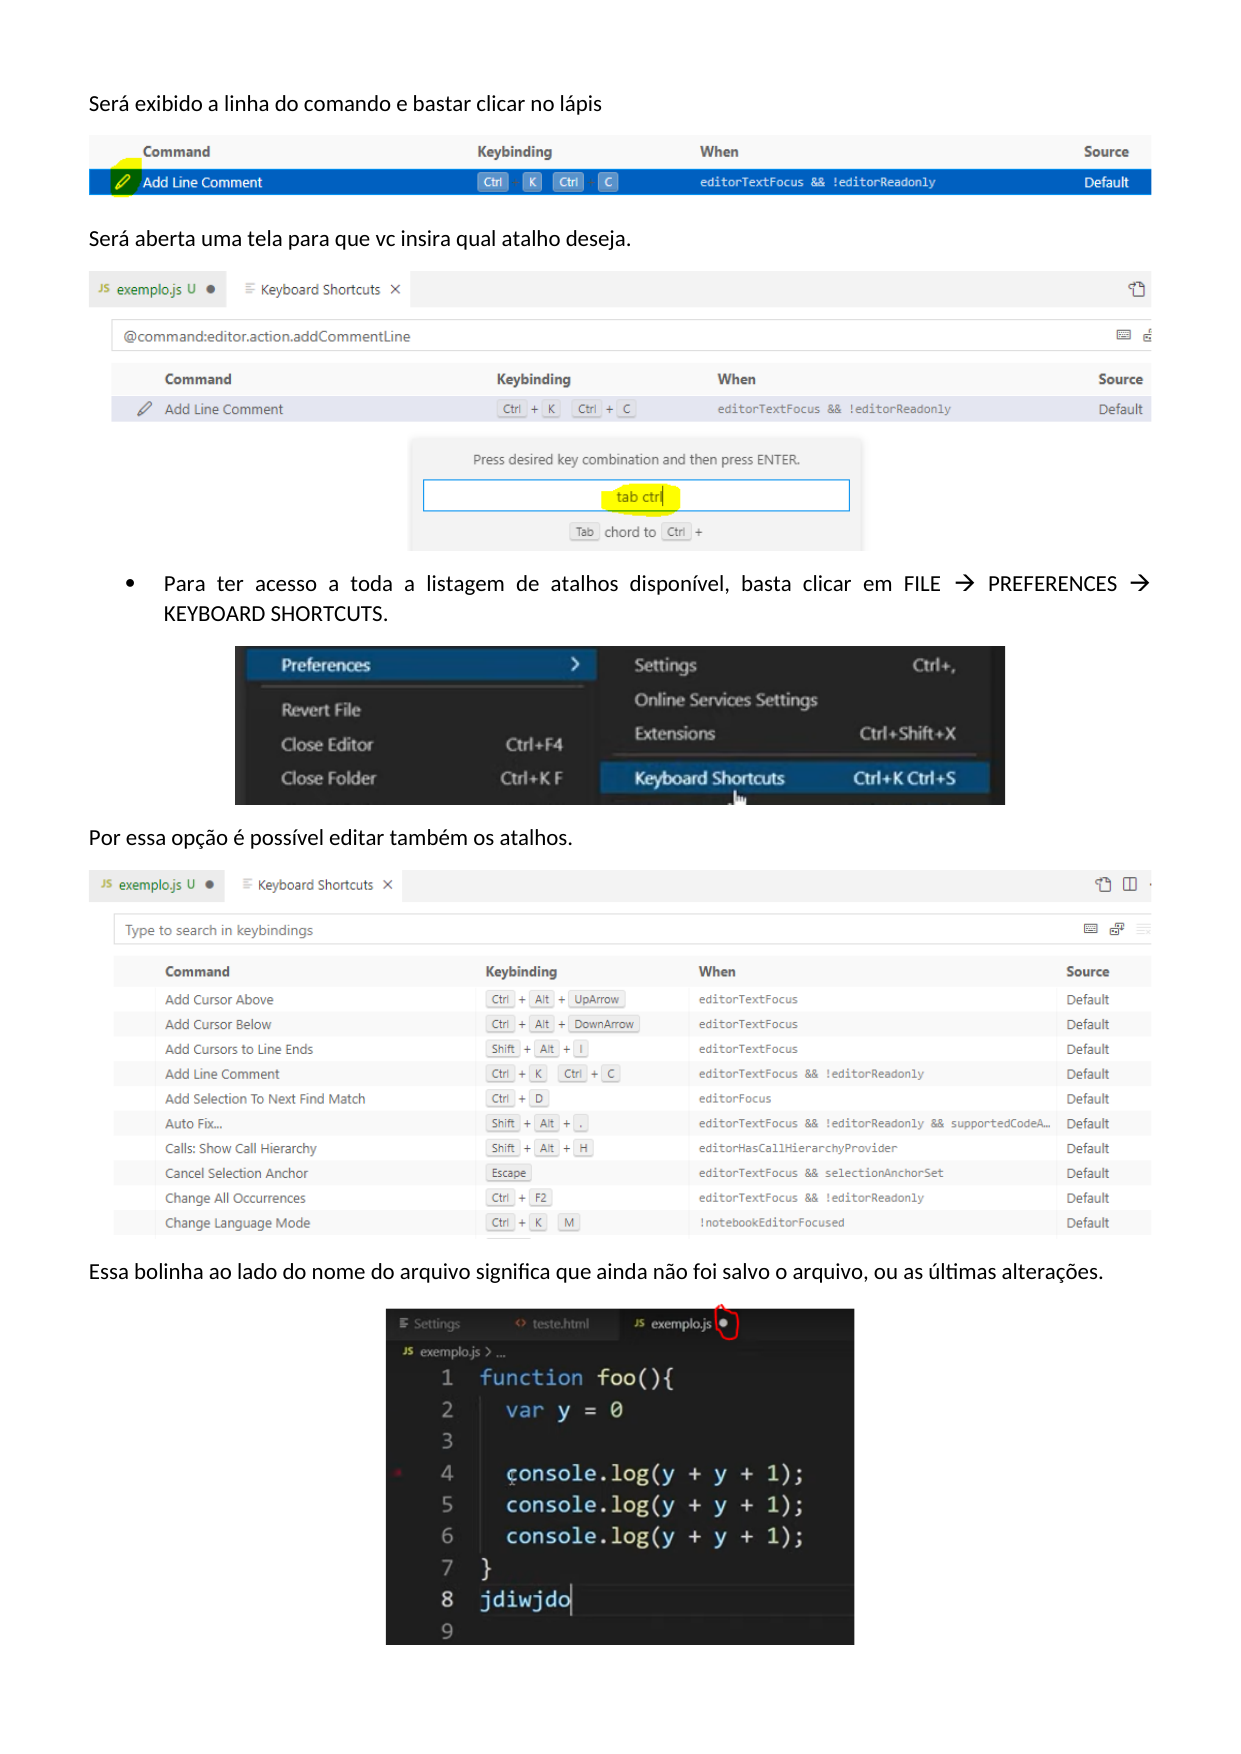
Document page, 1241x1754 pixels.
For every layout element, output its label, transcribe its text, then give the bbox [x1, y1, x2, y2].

picture [235, 646, 1006, 805]
picture [385, 1303, 855, 1645]
list Para ter acesso a toda a listagem de atalhos disponível, basta clicar em FILE PREFERENCES KEYBOARD SHORTCUTS. [126, 569, 1152, 627]
picture [88, 135, 1152, 206]
text Será aberta uma tela para que vc insira qual atalho deseja. [89, 224, 1152, 252]
picture [88, 870, 1152, 1239]
text Será exibido a linha do comando e bastar clicar no lápis [89, 89, 1152, 117]
picture [88, 271, 1152, 551]
text Por essa opção é possível editar também os atalhos. [89, 823, 1152, 851]
text Essa bolinha ao lado do nome do arquivo significa que ainda não foi salvo o arquivo, ou as últimas alterações. [89, 1257, 1152, 1285]
